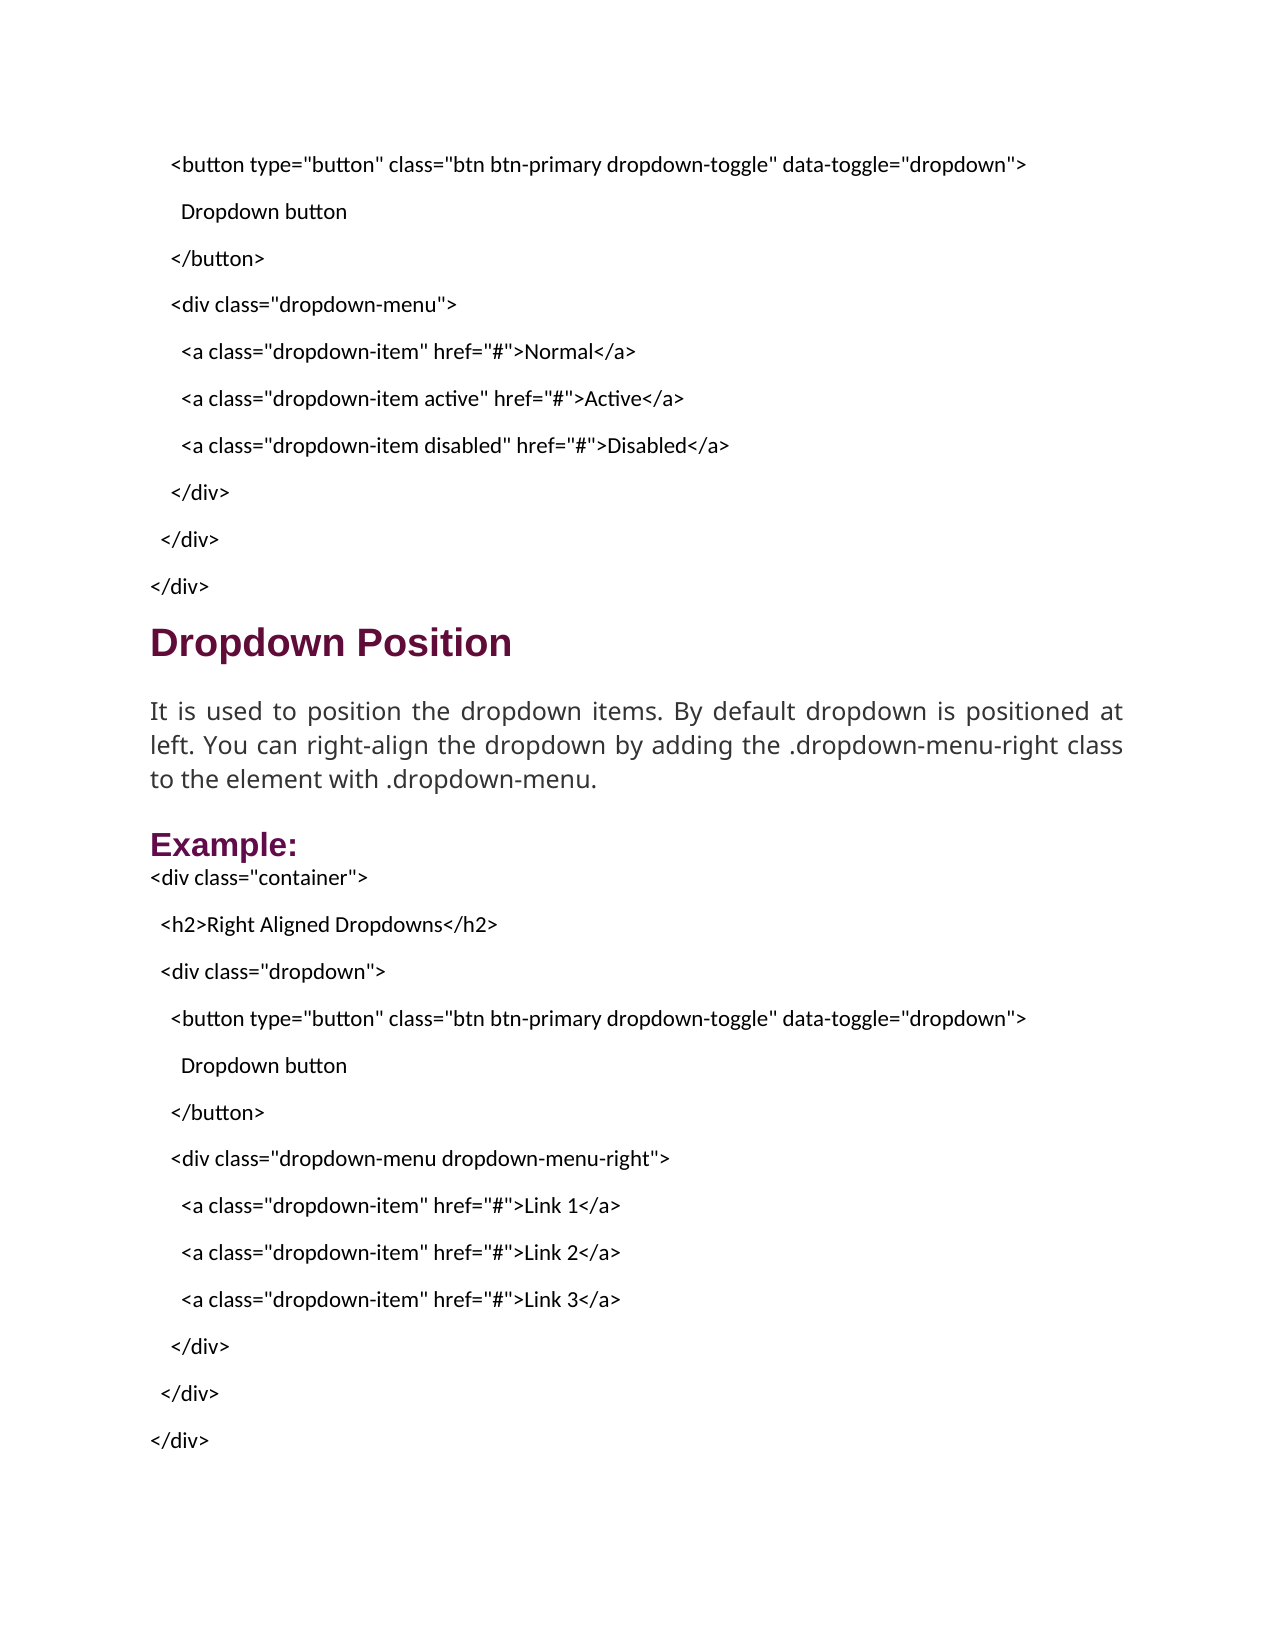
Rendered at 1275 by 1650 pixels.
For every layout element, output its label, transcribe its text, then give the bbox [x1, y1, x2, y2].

subtitle Dropdown Position [150, 619, 1125, 664]
text Dropdown button [150, 197, 1125, 225]
text </div> [150, 1332, 1125, 1360]
text </div> [150, 1379, 1125, 1407]
text <a class="dropdown-item" href="#">Link 2</a> [150, 1238, 1125, 1266]
text </div> [150, 1426, 1125, 1454]
text </div> [150, 525, 1125, 553]
text </div> [150, 572, 1125, 600]
text </button> [150, 1098, 1125, 1126]
text </button> [150, 244, 1125, 272]
text <div class="dropdown-menu dropdown-menu-right"> [150, 1144, 1125, 1173]
text <div class="dropdown"> [150, 957, 1125, 985]
text <div class="dropdown-menu"> [150, 291, 1125, 319]
text Dropdown button [150, 1051, 1125, 1079]
text <a class="dropdown-item disabled" href="#">Disabled</a> [150, 431, 1125, 459]
text <div class="container"> [150, 863, 1125, 891]
text <a class="dropdown-item" href="#">Link 3</a> [150, 1285, 1125, 1313]
text <button type="button" class="btn btn-primary dropdown-toggle" data-toggle="dropdown"> [150, 1004, 1125, 1032]
text <a class="dropdown-item" href="#">Link 1</a> [150, 1191, 1125, 1219]
text It is used to position the dropdown items. By default dropdown is positioned at left. You can right-align the dropdown by adding the .dropdown-menu-right class to the element with .dropdown-menu. [150, 693, 1125, 796]
text <button type="button" class="btn btn-primary dropdown-toggle" data-toggle="dropdown"> [150, 150, 1125, 178]
text <h2>Right Aligned Dropdowns</h2> [150, 910, 1125, 938]
text <a class="dropdown-item active" href="#">Active</a> [150, 384, 1125, 412]
text <a class="dropdown-item" href="#">Normal</a> [150, 337, 1125, 366]
text </div> [150, 478, 1125, 506]
subtitle Example: [150, 825, 1125, 863]
